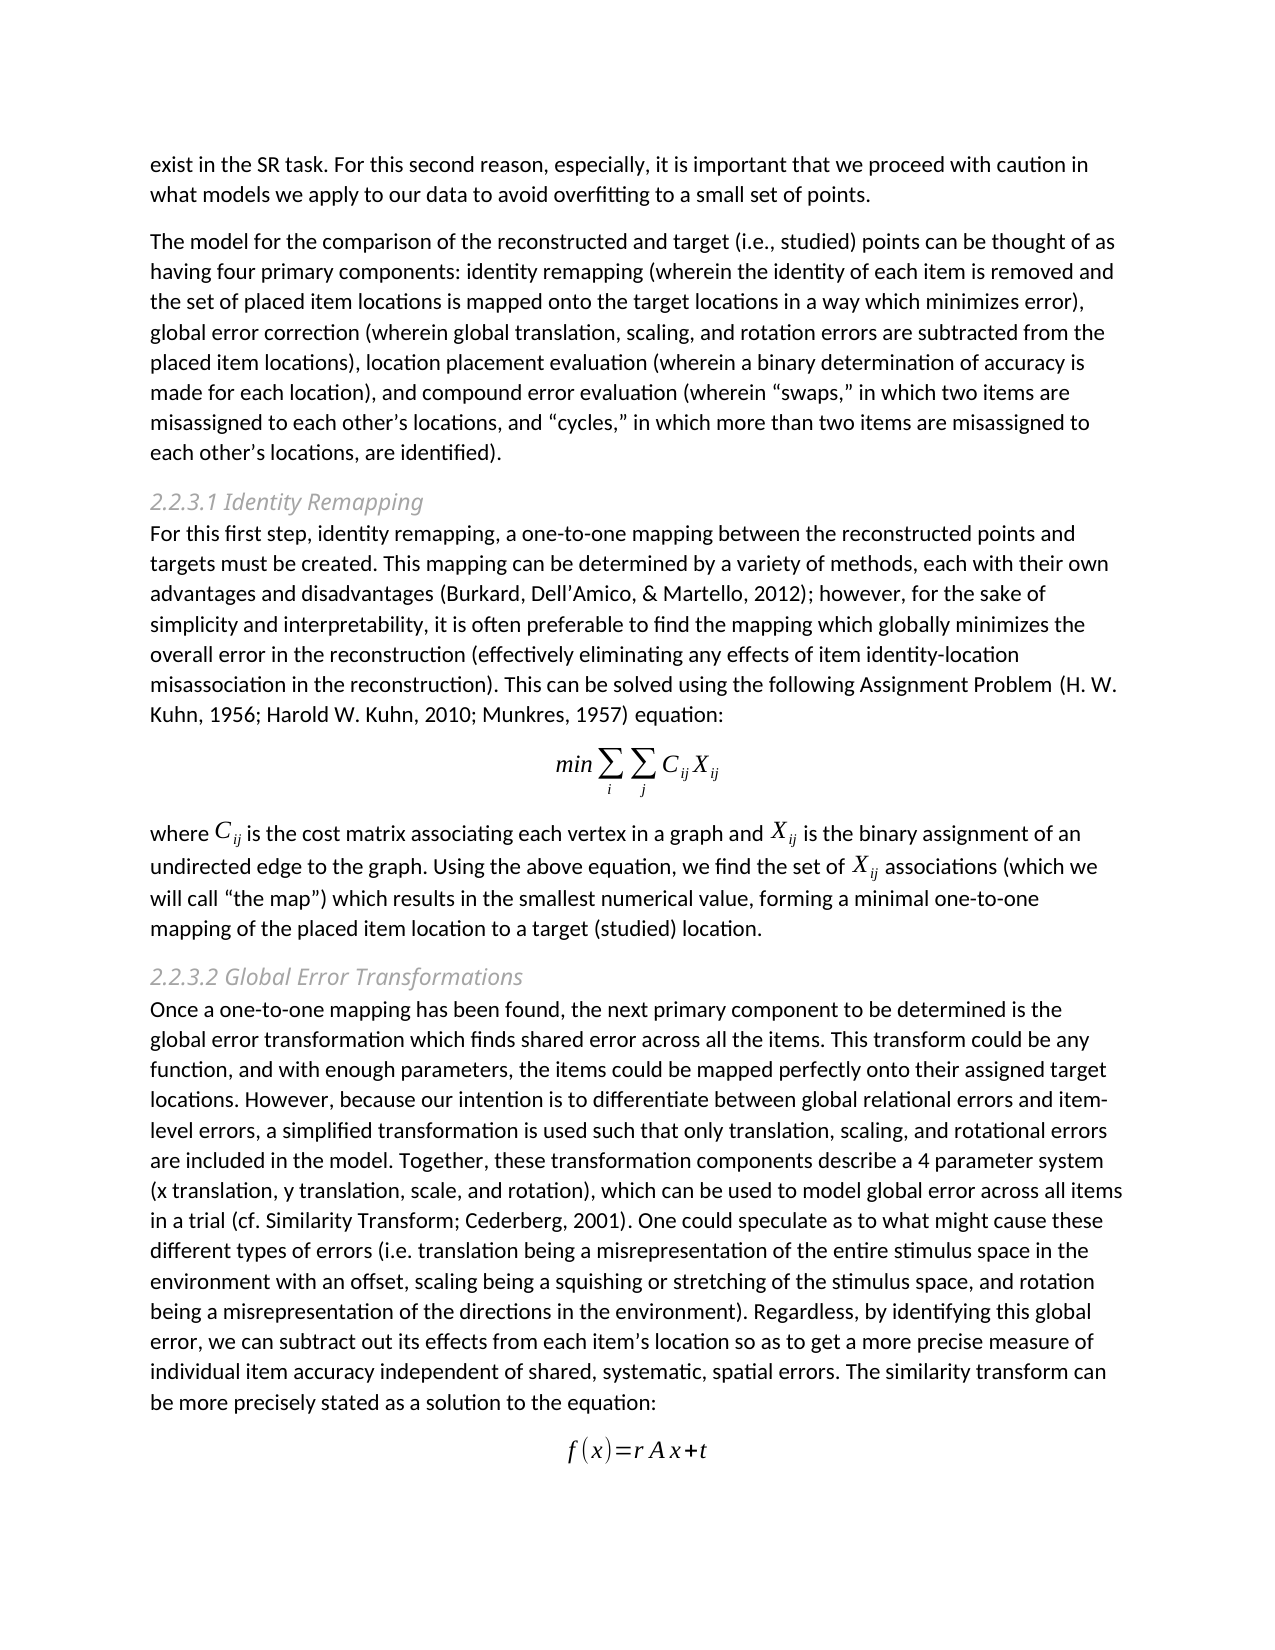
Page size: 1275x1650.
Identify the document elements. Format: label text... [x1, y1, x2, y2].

text The model for the comparison of the reconstructed and target (i.e., studied) points can be thought of as having four primary components: identity remapping (wherein the identity of each item is removed and the set of placed item locations is mapped onto the target locations in a way which minimizes error), global error correction (wherein global translation, scaling, and rotation errors are subtracted from the placed item locations), location placement evaluation (wherein a binary determination of accuracy is made for each location), and compound error evaluation (wherein “swaps,” in which two items are misassigned to each other’s locations, and “cycles,” in which more than two items are misassigned to each other’s locations, are identified). [150, 227, 1125, 467]
text For this first step, identity remapping, a one-to-one mapping between the reconstructed points and targets must be created. This mapping can be determined by a variety of methods, each with their own advantages and disadvantages (Burkard, Dell’Amico, & Martello, 2012); however, for the sake of simplicity and interpretability, it is often preferable to find the mapping which globally minimizes the overall error in the reconstruction (effectively eliminating any effects of item identity-location misassociation in the reconstruction). This can be solved using the following Assignment Problem (H. W. Kuhn, 1956; Harold W. Kuhn, 2010; Munkres, 1957) equation: [150, 519, 1125, 728]
text where is the cost matrix associating each vertex in a graph and is the binary assignment of an undirected edge to the graph. Using the above equation, we find the set of associations (which we will call “the map”) which results in the smallest numerical value, forming a minimal one-to-one mapping of the placed item location to a target (studied) location. [150, 817, 1125, 942]
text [150, 150, 1125, 208]
text Once a one-to-one mapping has been found, the next primary component to be determined is the global error transformation which finds shared error across all the items. This transform could be any function, and with enough parameters, the items could be mapped perfectly onto their assigned target locations. However, because our intention is to differentiate between global relational errors and item-level errors, a simplified transformation is used such that only translation, scaling, and rotational errors are included in the model. Together, these transformation components describe a 4 parameter system (x translation, y translation, scale, and rotation), which can be used to model global error across all items in a trial (cf. Similarity Transform; Cederberg, 2001). One could speculate as to what might cause these different types of errors (i.e. translation being a misrepresentation of the entire stimulus space in the environment with an offset, scaling being a squishing or stretching of the stimulus space, and rotation being a misrepresentation of the directions in the environment). Regardless, by identifying this global error, we can subtract out its effects from each item’s location so as to get a more precise measure of individual item accuracy independent of shared, systematic, spatial errors. The similarity transform can be more precisely stated as a solution to the equation: [150, 995, 1125, 1416]
subtitle 2.2.3.2 Global Error Transformations [150, 961, 1125, 992]
subtitle 2.2.3.1 Identity Remapping [150, 485, 1125, 517]
